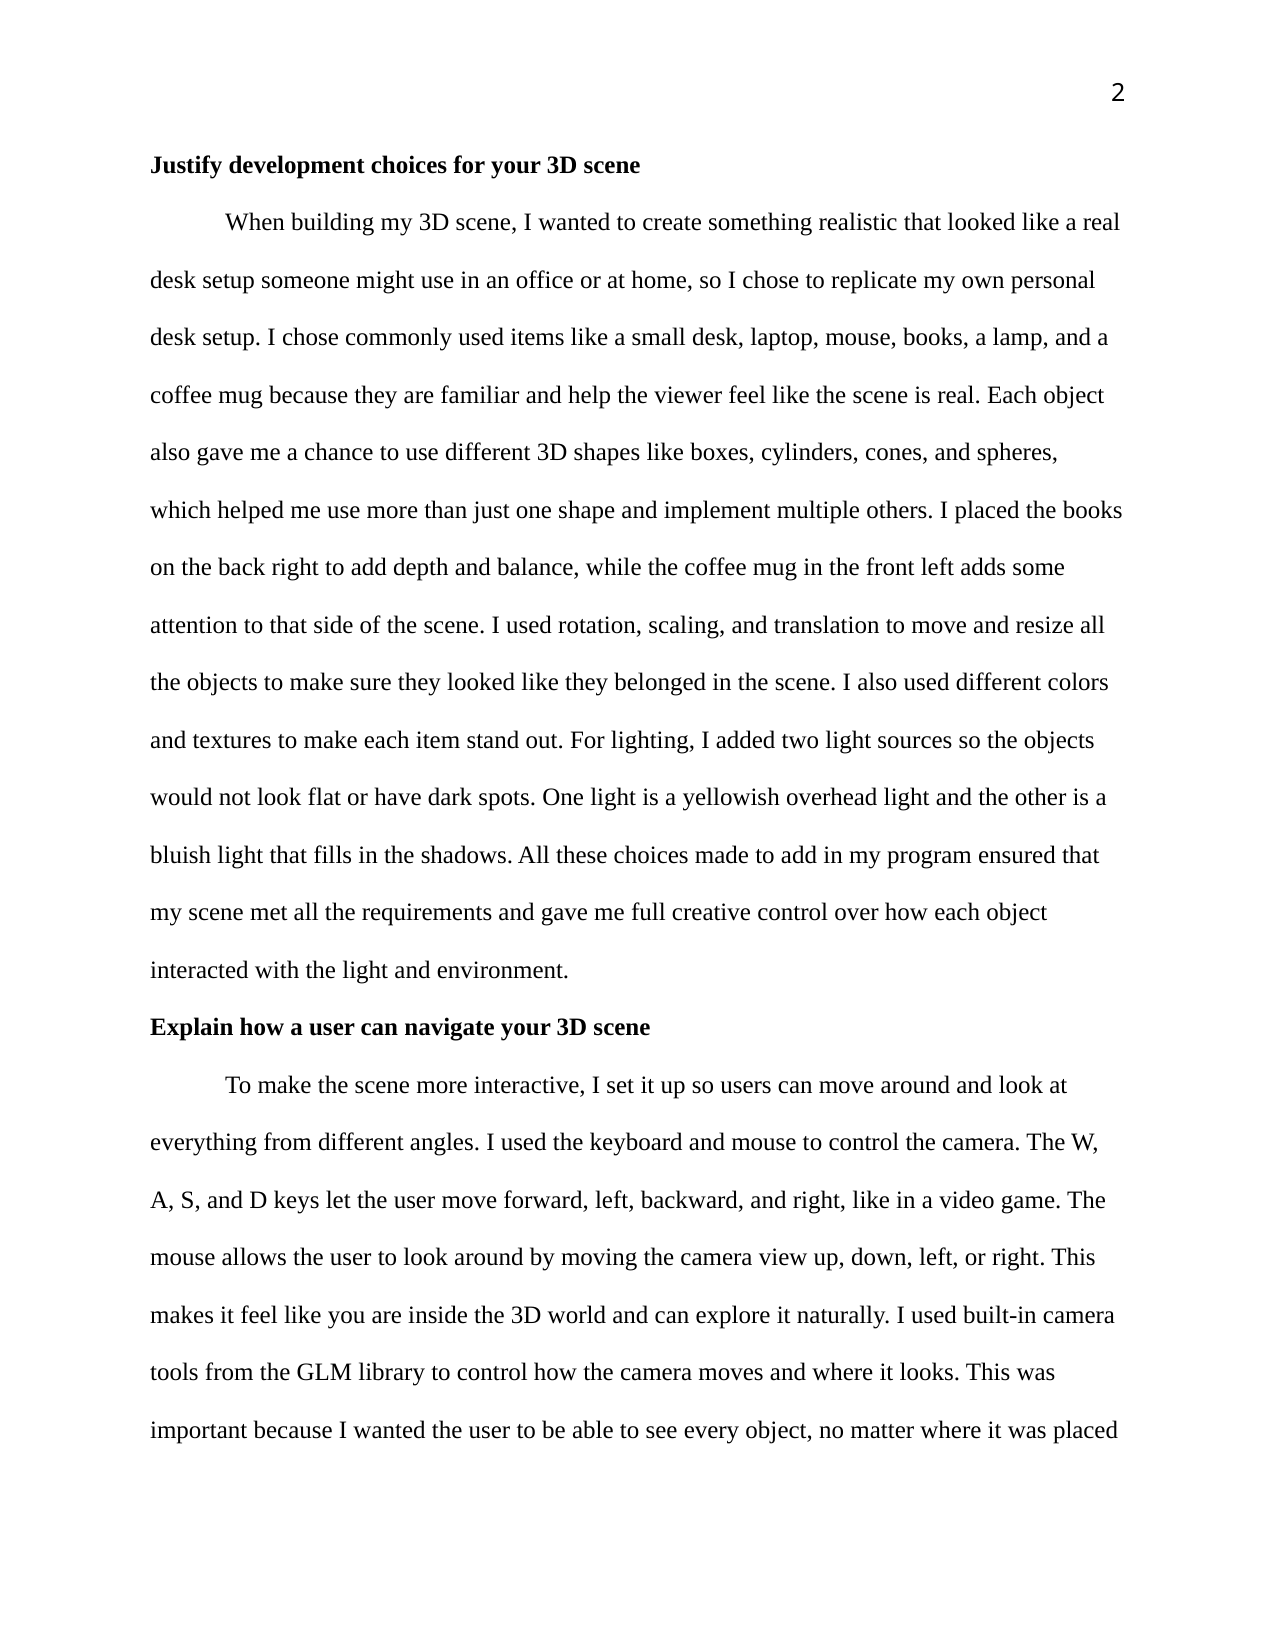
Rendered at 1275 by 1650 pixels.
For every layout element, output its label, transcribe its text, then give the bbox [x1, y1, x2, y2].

text When building my 3D scene, I wanted to create something realistic that looked like a real desk setup someone might use in an office or at home, so I chose to replicate my own personal desk setup. I chose commonly used items like a small desk, laptop, mouse, books, a lamp, and a coffee mug because they are familiar and help the viewer feel like the scene is real. Each object also gave me a chance to use different 3D shapes like boxes, cylinders, cones, and spheres, which helped me use more than just one shape and implement multiple others. I placed the books on the back right to add depth and balance, while the coffee mug in the front left adds some attention to that side of the scene. I used rotation, scaling, and translation to move and resize all the objects to make sure they looked like they belonged in the scene. I also used different colors and textures to make each item stand out. For lighting, I added two light sources so the objects would not look flat or have dark spots. One light is a yellowish overhead light and the other is a bluish light that fills in the shadows. All these choices made to add in my program ensured that my scene met all the requirements and gave me full creative control over how each object interacted with the light and environment. [150, 207, 1125, 984]
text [150, 1070, 1125, 1444]
text Explain how a user can navigate your 3D scene [150, 1012, 1125, 1041]
text Justify development choices for your 3D scene [150, 150, 1125, 179]
